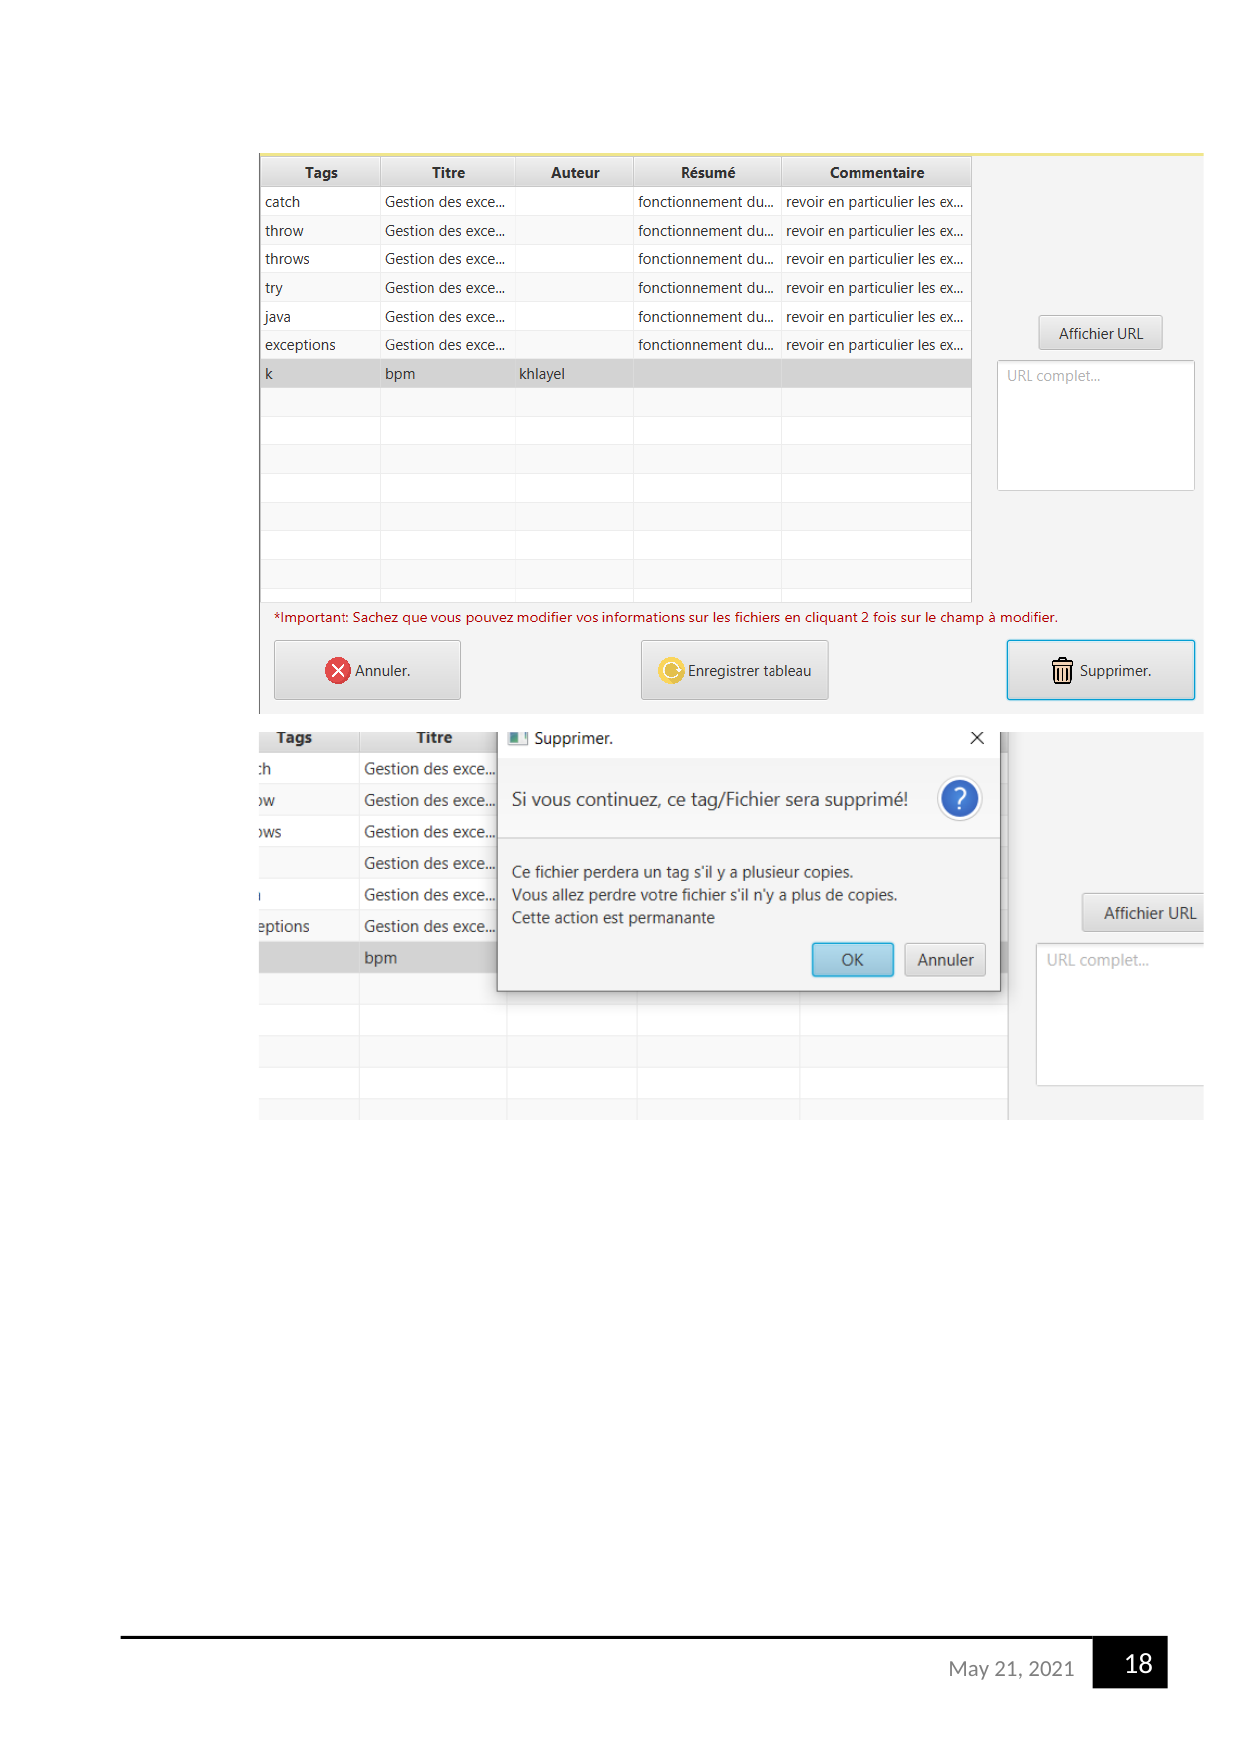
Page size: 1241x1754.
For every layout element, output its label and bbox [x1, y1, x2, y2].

picture [258, 153, 1204, 714]
picture [258, 732, 1204, 1120]
